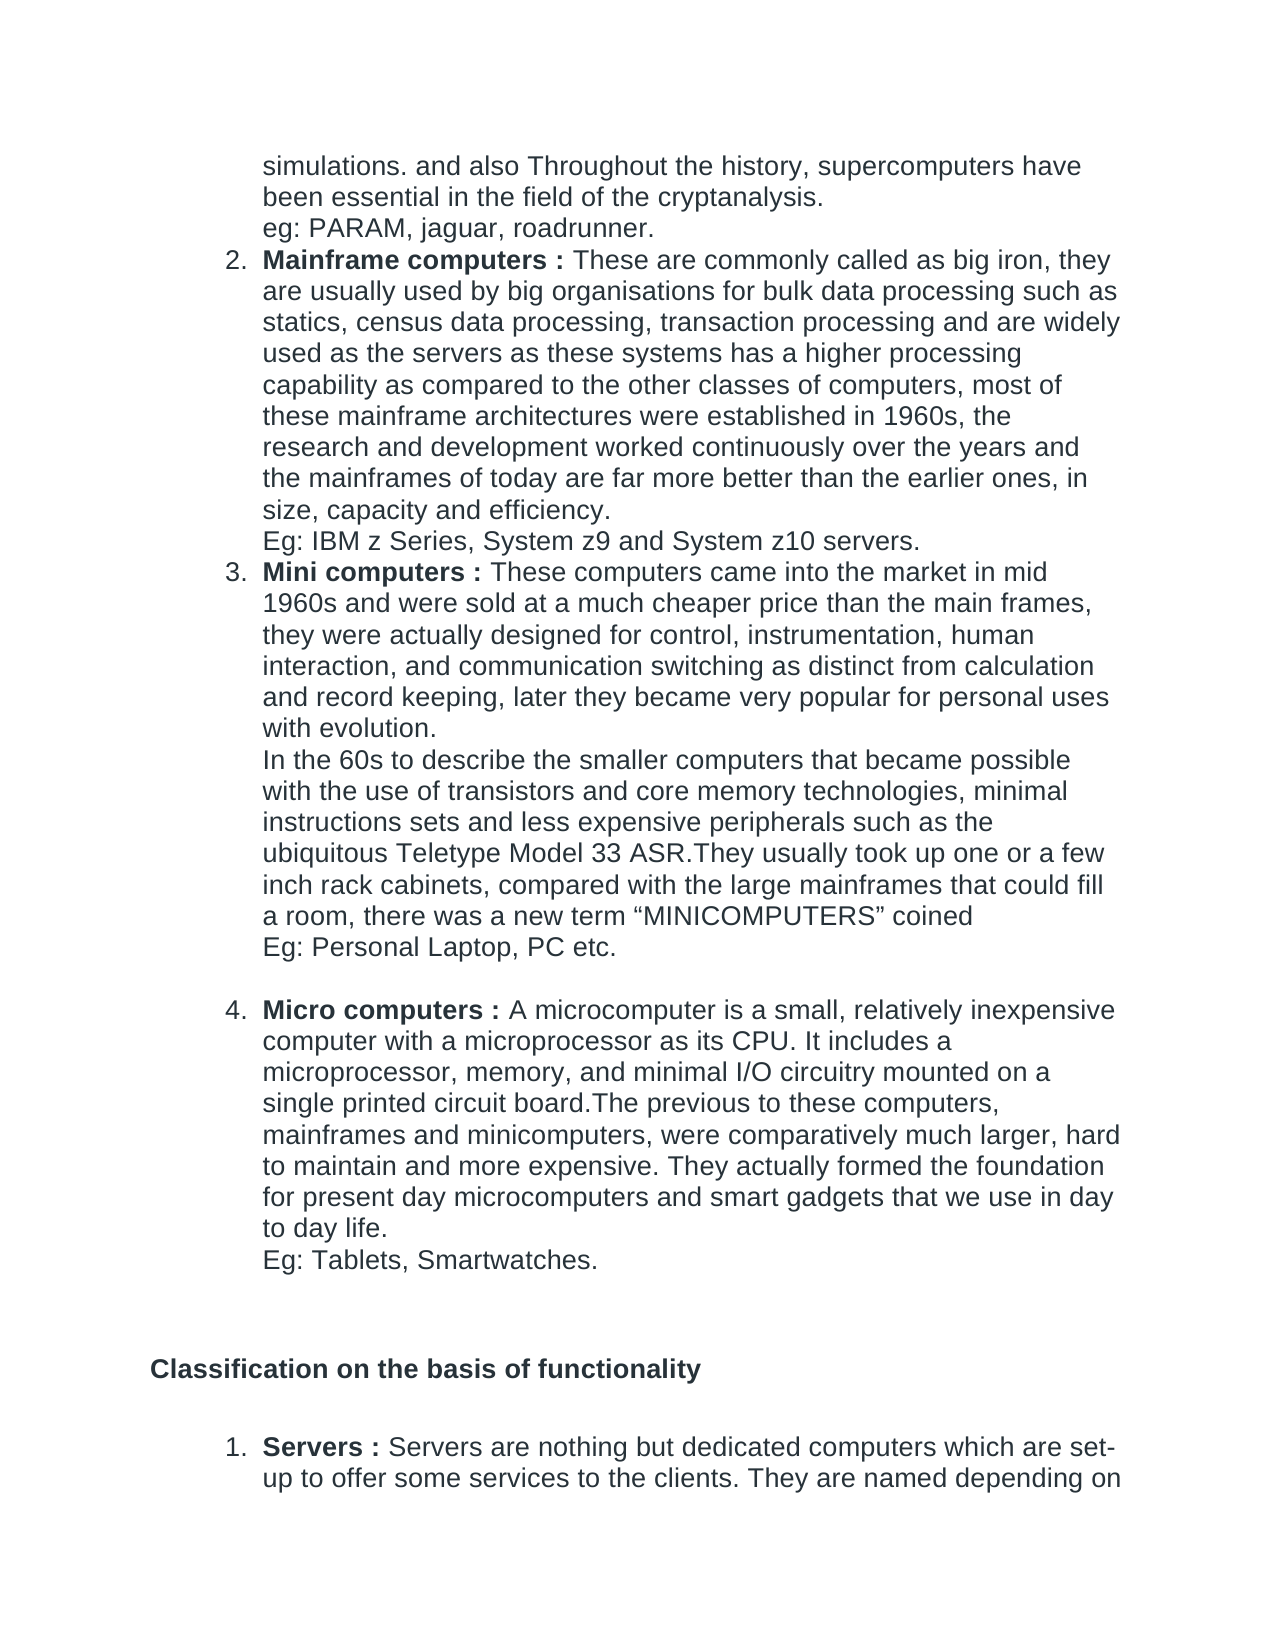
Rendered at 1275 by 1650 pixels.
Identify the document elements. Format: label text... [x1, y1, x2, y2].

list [225, 150, 1125, 244]
text Classification on the basis of functionality [150, 1353, 1125, 1384]
list Mini computers : These computers came into the market in mid 1960s and were sold at a much cheaper price than the main frames, they were actually designed for control, instrumentation, human interaction, and communication switching as distinct from calculation and record keeping, later they became very popular for personal uses with evolution. In the 60s to describe the smaller computers that became possible with the use of transistors and core memory technologies, minimal instructions sets and less expensive peripherals such as the ubiquitous Teletype Model 33 ASR.They usually took up one or a few inch rack cabinets, compared with the large mainframes that could fill a room, there was a new term “MINICOMPUTERS” coined Eg: Personal Laptop, PC etc. [225, 556, 1125, 994]
list Micro computers : A microcomputer is a small, relatively inexpensive computer with a microprocessor as its CPU. It includes a microprocessor, memory, and minimal I/O circuitry mounted on a single printed circuit board.The previous to these computers, mainframes and minicomputers, were comparatively much larger, hard to maintain and more expensive. They actually formed the foundation for present day microcomputers and smart gadgets that we use in day to day life. Eg: Tablets, Smartwatches. [225, 994, 1125, 1306]
list Mainframe computers : These are commonly called as big iron, they are usually used by big organisations for bulk data processing such as statics, census data processing, transaction processing and are widely used as the servers as these systems has a higher processing capability as compared to the other classes of computers, most of these mainframe architectures were established in 1960s, the research and development worked continuously over the years and the mainframes of today are far more better than the earlier ones, in size, capacity and efficiency. Eg: IBM z Series, System z9 and System z10 servers. [225, 244, 1125, 556]
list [225, 1431, 1125, 1494]
